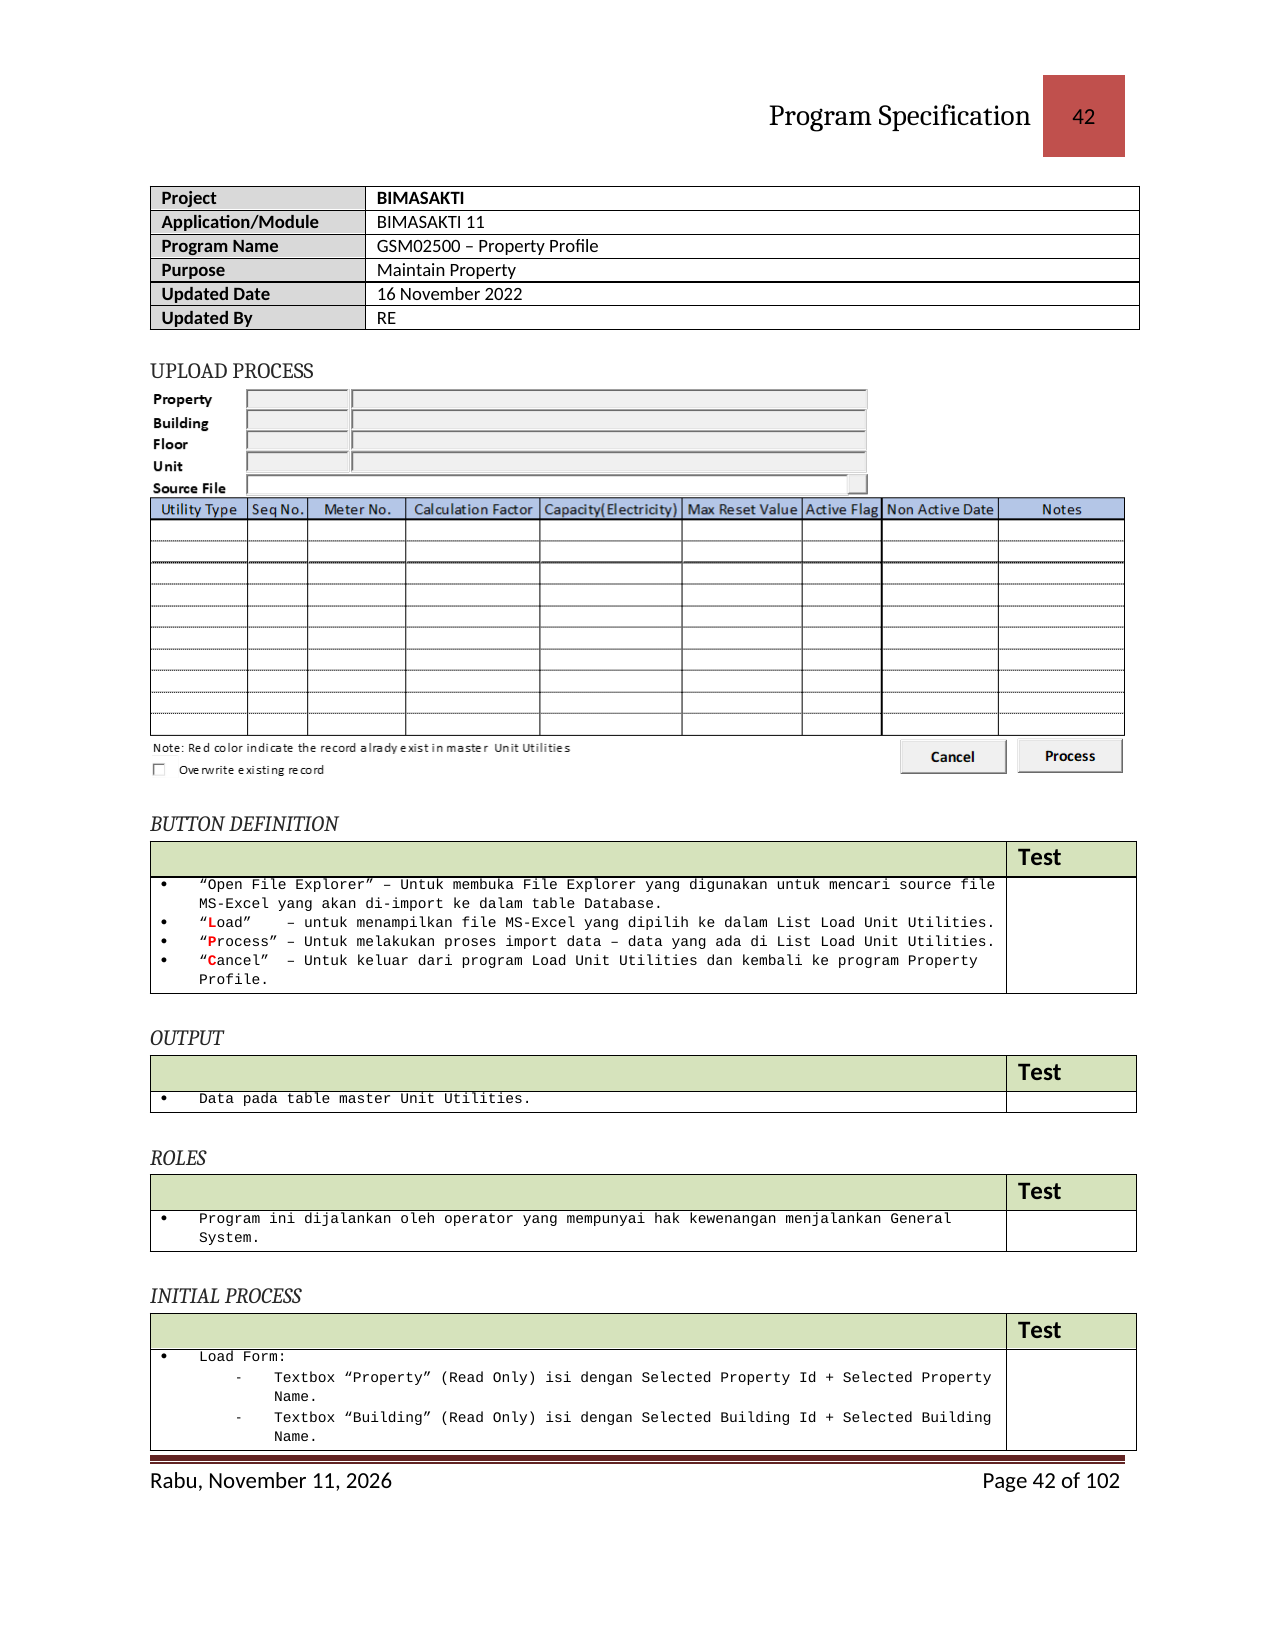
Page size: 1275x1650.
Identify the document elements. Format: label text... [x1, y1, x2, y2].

table_header [151, 842, 1006, 876]
table_cell Program ini dijalankan oleh operator yang mempunyai hak kewenangan menjalankan General System. [151, 1211, 1006, 1251]
table_header [151, 1314, 1006, 1348]
table_cell [1007, 1092, 1136, 1112]
subtitle OUTPUT [150, 1026, 1125, 1051]
table_header [151, 1056, 1006, 1091]
subtitle UPLOAD PROCESS [150, 358, 1125, 383]
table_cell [151, 1350, 1006, 1450]
table_cell “Open File Explorer” – Untuk membuka File Explorer yang digunakan untuk mencari source file MS-Excel yang akan di-import ke dalam table Database. “Load” – untuk menampilkan file MS-Excel yang dipilih ke dalam List Load Unit Utilities. “Process” – Untuk melakukan proses import data – data yang ada di List Load Unit Utilities. “Cancel” – Untuk keluar dari program Load Unit Utilities dan kembali ke program Property Profile. [151, 878, 1006, 993]
table_cell [1007, 1350, 1136, 1450]
table_header Test [1007, 1314, 1136, 1348]
subtitle BUTTON DEFINITION [150, 812, 1125, 837]
table_cell [1007, 1211, 1136, 1251]
table_header Test [1007, 842, 1136, 876]
table_header Test [1007, 1175, 1136, 1210]
table_cell Data pada table master Unit Utilities. [151, 1092, 1006, 1112]
picture [150, 387, 1125, 780]
table_header [151, 1175, 1006, 1210]
subtitle ROLES [150, 1145, 1125, 1171]
subtitle INITIAL PROCESS [150, 1284, 1125, 1309]
table_header Test [1007, 1056, 1136, 1091]
table_cell [1007, 878, 1136, 993]
